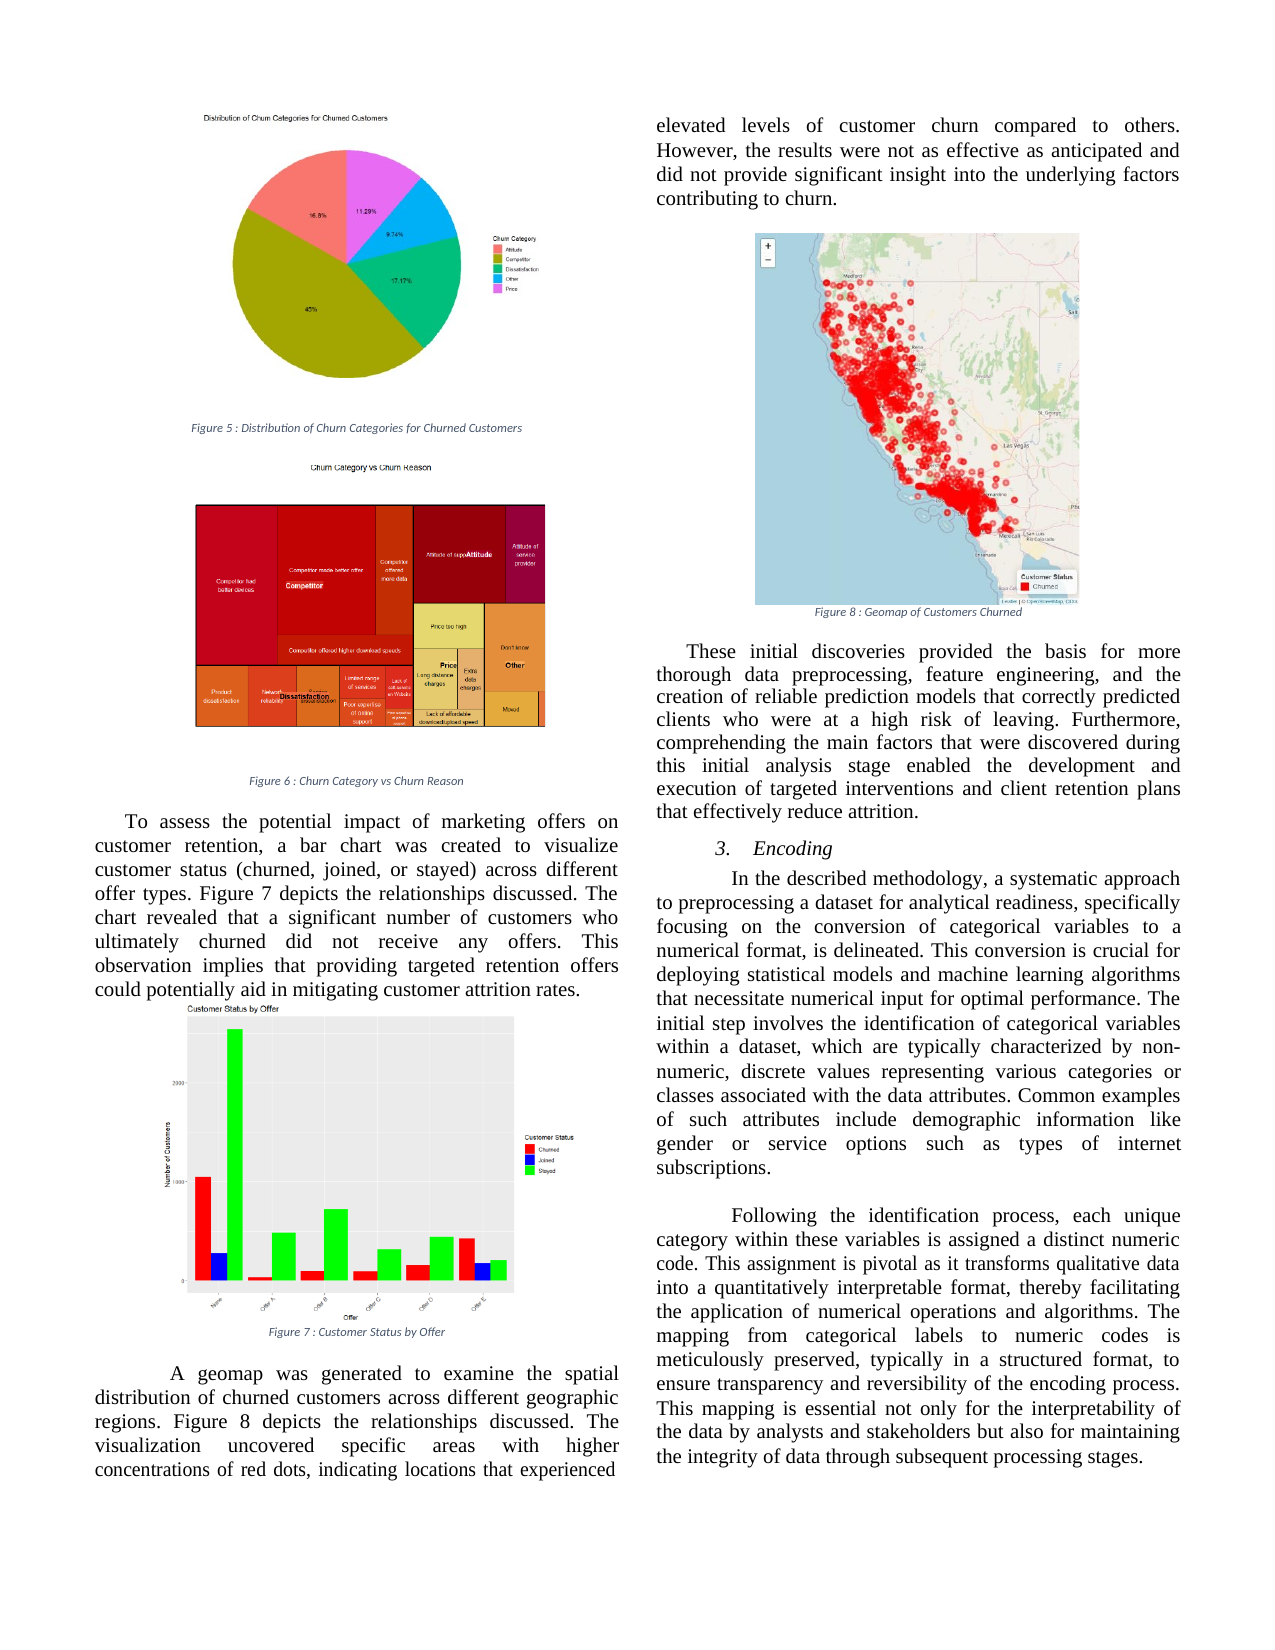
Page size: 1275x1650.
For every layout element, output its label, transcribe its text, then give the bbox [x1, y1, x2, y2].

text In the described methodology, a systematic approach to preprocessing a dataset for analytical readiness, specifically focusing on the conversion of categorical variables to a numerical format, is delineated. This conversion is crucial for deploying statistical models and machine learning algorithms that necessitate numerical input for optimal performance. The initial step involves the identification of categorical variables within a dataset, which are typically characterized by non- numeric, discrete values representing various categories or classes associated with the data attributes. Common examples of such attributes include demographic information like gender or service options such as types of internet subscriptions. [656, 866, 1181, 1179]
text Figure 7 : Customer Status by Offer [190, 1325, 523, 1340]
picture [195, 465, 546, 727]
picture [203, 114, 539, 378]
picture [755, 233, 1080, 605]
list Encoding [715, 836, 1192, 860]
text To assess the potential impact of marketing offers on customer retention, a bar chart was created to visualize customer status (churned, joined, or stayed) across different offer types. Figure 7 depicts the relationships discussed. The chart revealed that a significant number of customers who ultimately churned did not receive any offers. This observation implies that providing targeted retention offers could potentially aid in mitigating customer attrition rates. [94, 809, 619, 1001]
text Following the identification process, each unique category within these variables is assigned a distinct numeric code. This assignment is pivotal as it transforms qualitative data into a quantitatively interpretable format, thereby facilitating the application of numerical operations and algorithms. The mapping from categorical labels to numeric codes is meticulously preserved, typically in a structured format, to ensure transparency and reversibility of the encoding process. This mapping is essential not only for the interpretability of the data by analysts and stakeholders but also for maintaining the integrity of data through subsequent processing stages. [656, 1203, 1181, 1468]
text Figure 6 : Churn Category vs Churn Reason [190, 773, 523, 788]
text elevated levels of customer churn compared to others. However, the results were not as effective as anticipated and did not provide significant insight into the underlying factors contributing to churn. [656, 113, 1180, 210]
text These initial discoveries provided the basis for more thorough data preprocessing, feature engineering, and the creation of reliable prediction models that correctly predicted clients who were at a high risk of leaving. Furthermore, comprehending the main factors that were discovered during this initial analysis stage enabled the development and execution of targeted interventions and client retention plans that effectively reduce attrition. [656, 640, 1181, 823]
picture [164, 1005, 574, 1320]
text A geomap was generated to examine the spatial distribution of churned customers across different geographic regions. Figure 8 depicts the relationships discussed. The visualization uncovered specific areas with higher concentrations of red dots, indicating locations that experienced [94, 1361, 619, 1481]
text Figure 5 : Distribution of Churn Categories for Churned Customers [190, 421, 523, 436]
